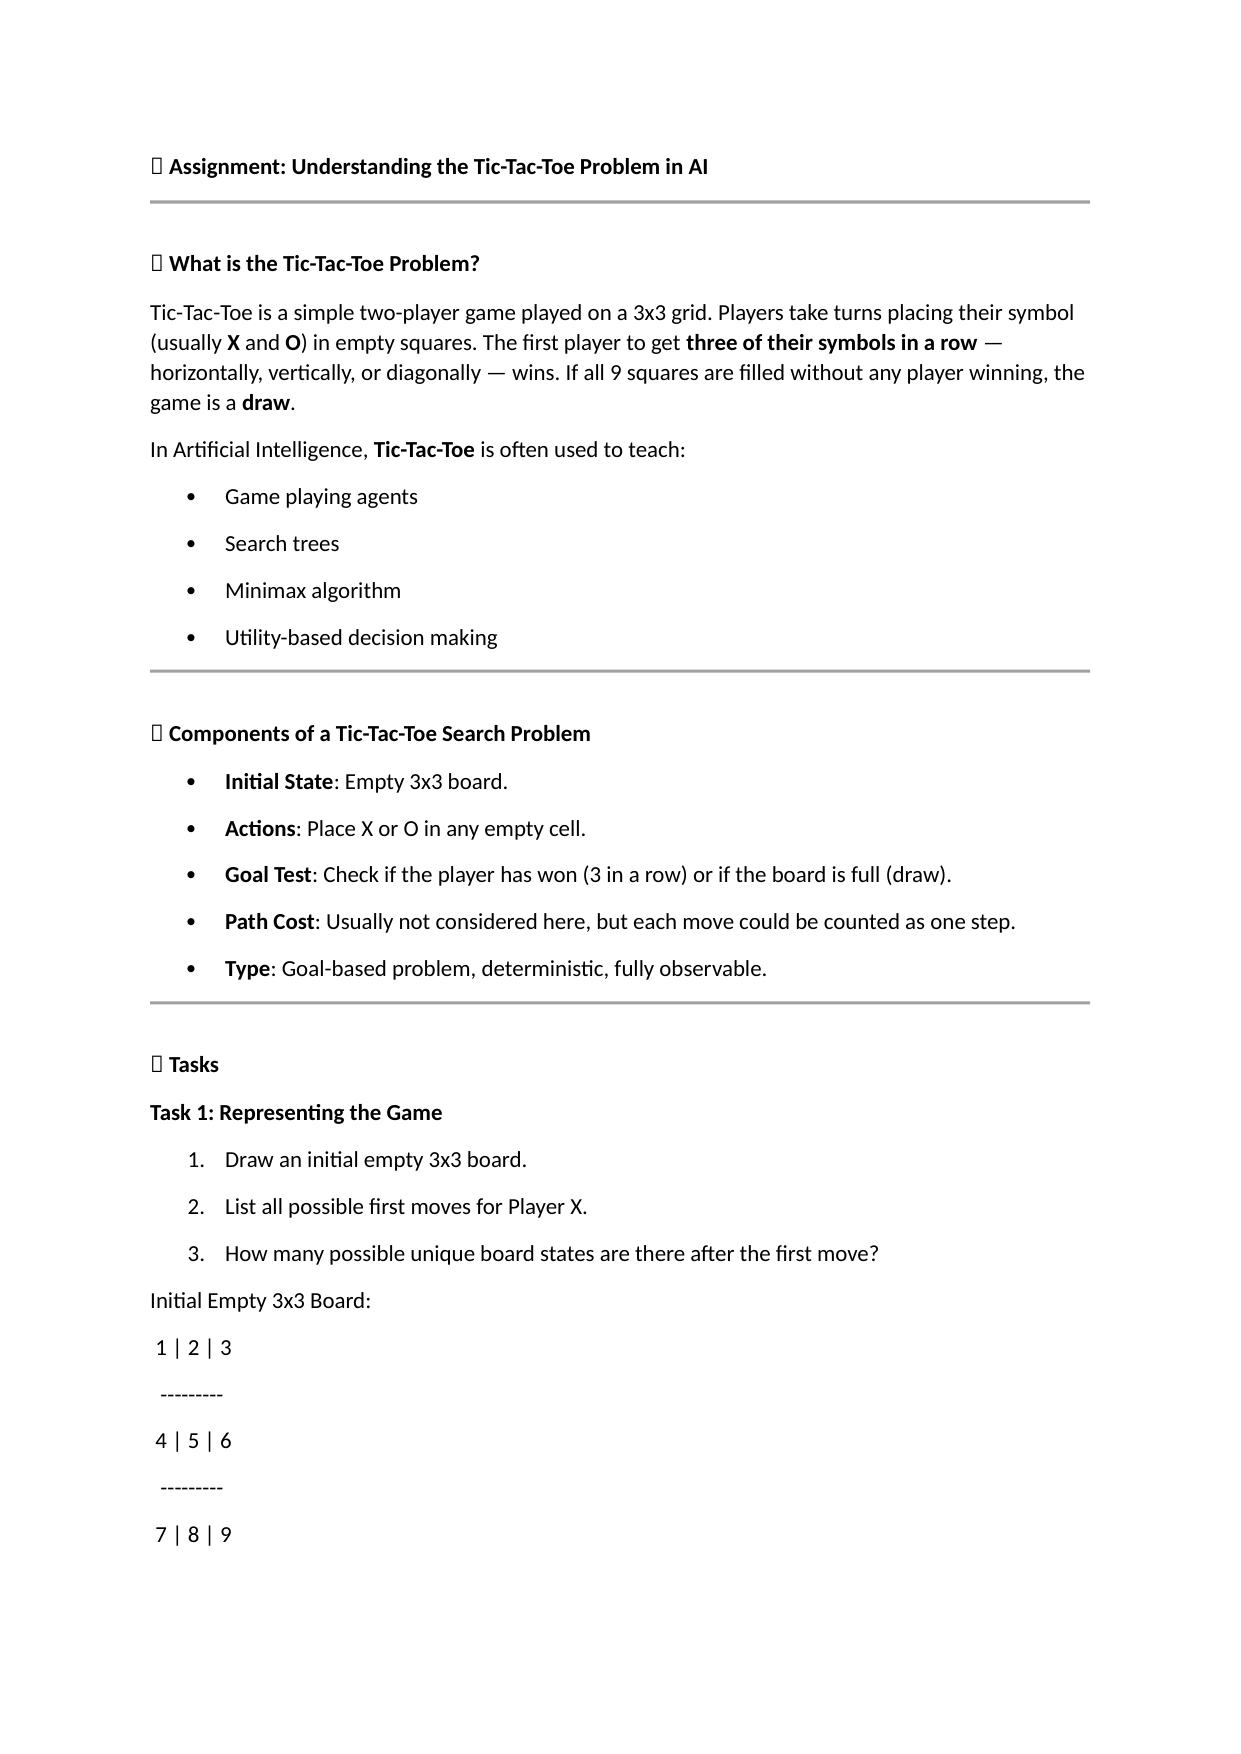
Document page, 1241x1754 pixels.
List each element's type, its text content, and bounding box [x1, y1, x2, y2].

list Initial State: Empty 3x3 board. [187, 767, 1090, 795]
list 1 | 2 | 3 [150, 1333, 1090, 1361]
text 📘 Tasks [150, 1048, 1090, 1079]
list Minimax algorithm [187, 576, 1090, 604]
text Task 1: Representing the Game [150, 1098, 1090, 1127]
list List all possible first moves for Player X. [187, 1192, 1090, 1220]
list Path Cost: Usually not considered here, but each move could be counted as one step. [187, 907, 1090, 936]
list Actions: Place X or O in any empty cell. [187, 814, 1090, 842]
list Game playing agents [187, 482, 1090, 510]
list Initial Empty 3x3 Board: [150, 1286, 1090, 1314]
list 7 | 8 | 9 [150, 1520, 1090, 1548]
list Goal Test: Check if the player has won (3 in a row) or if the board is full (draw). [187, 861, 1090, 889]
text 🧩 Components of a Tic-Tac-Toe Search Problem [150, 716, 1090, 748]
list --------- [150, 1380, 1090, 1408]
text 🧠 What is the Tic-Tac-Toe Problem? [150, 247, 1090, 278]
text In Artificial Intelligence, Tic-Tac-Toe is often used to teach: [150, 435, 1090, 463]
list Draw an initial empty 3x3 board. [187, 1145, 1090, 1173]
list 4 | 5 | 6 [150, 1427, 1090, 1455]
text 🎯 Assignment: Understanding the Tic-Tac-Toe Problem in AI [150, 150, 1090, 181]
list --------- [150, 1473, 1090, 1502]
list Search trees [187, 529, 1090, 557]
list Utility-based decision making [187, 623, 1090, 651]
list Type: Goal-based problem, deterministic, fully observable. [187, 954, 1090, 982]
text Tic-Tac-Toe is a simple two-player game played on a 3x3 grid. Players take turns placing their symbol (usually X and O) in empty squares. The first player to get three of their symbols in a row — horizontally, vertically, or diagonally — wins. If all 9 squares are filled without any player winning, the game is a draw. [150, 298, 1090, 416]
list How many possible unique board states are there after the first move? [187, 1239, 1090, 1267]
